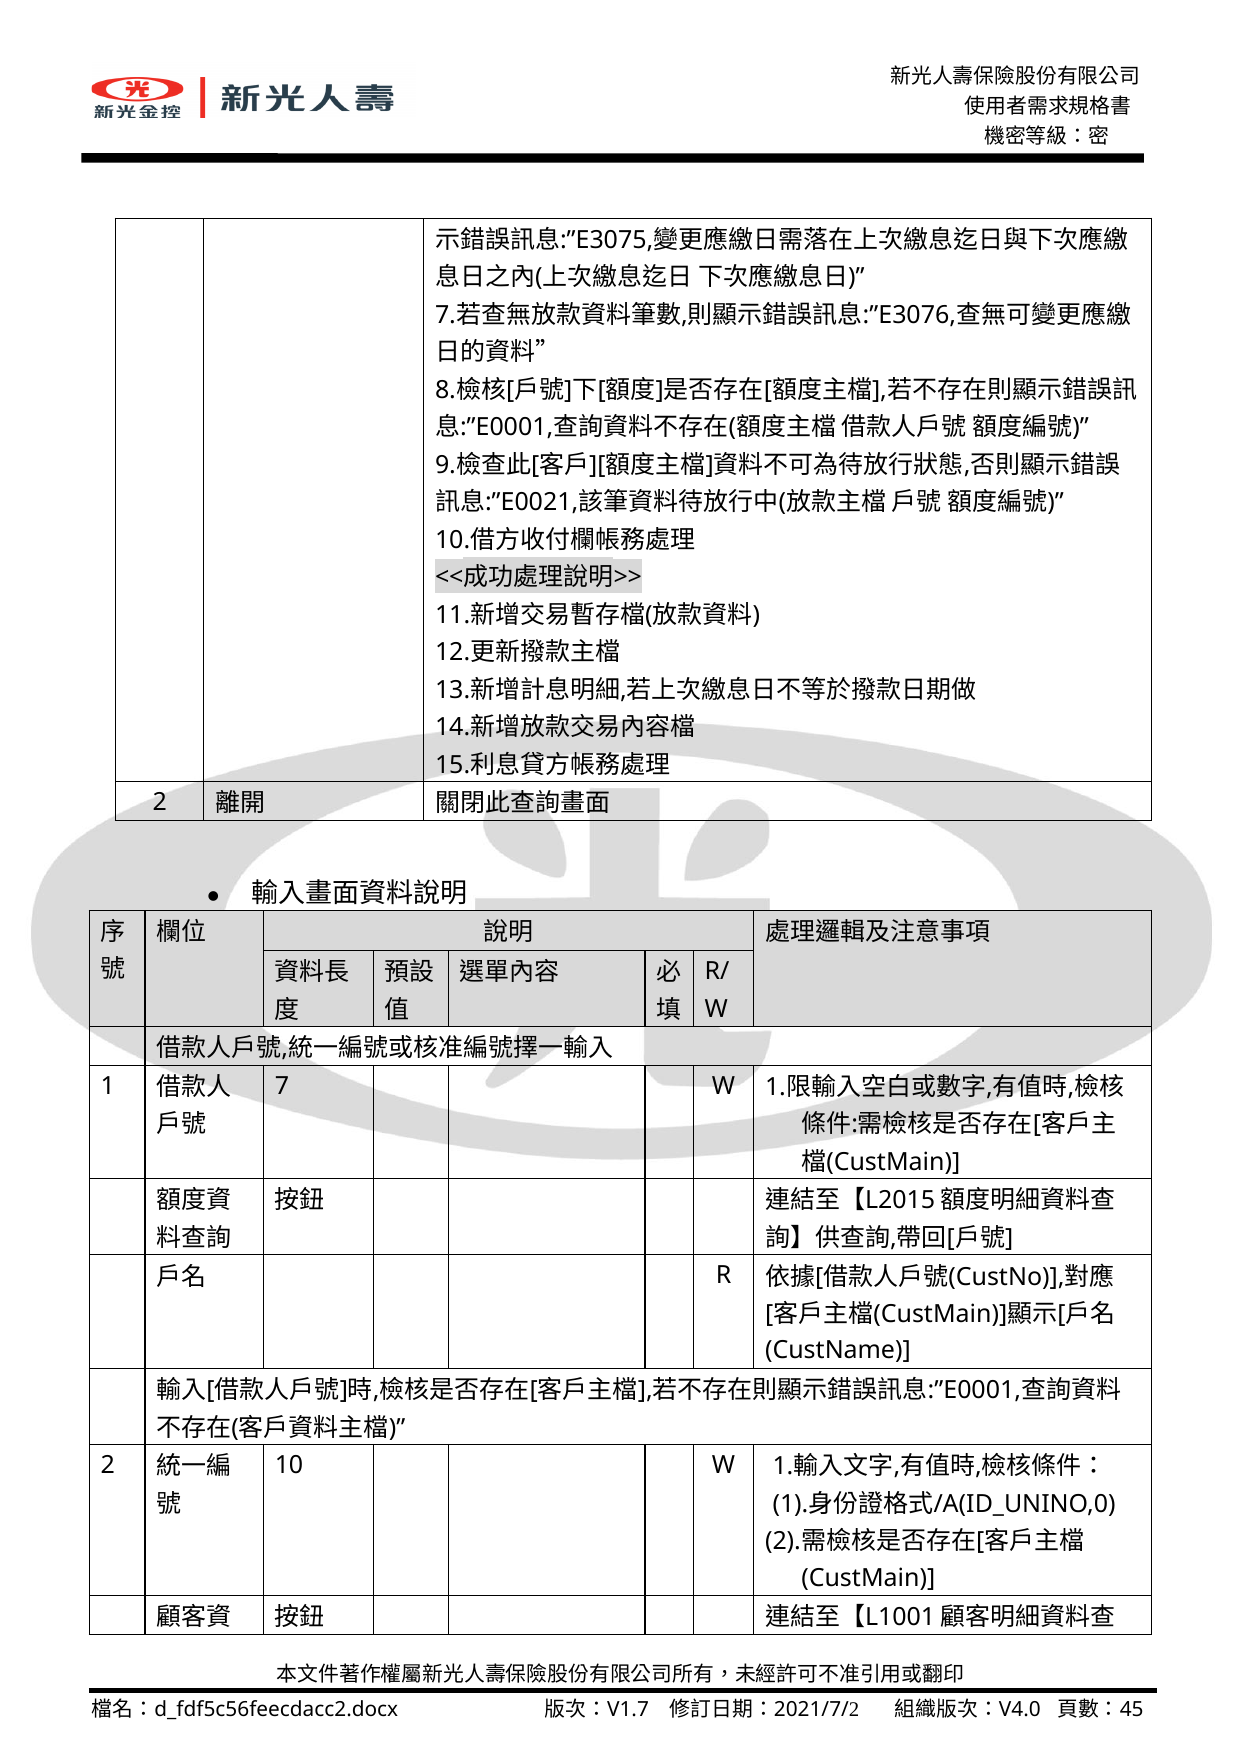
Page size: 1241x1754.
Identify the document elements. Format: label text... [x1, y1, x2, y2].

picture [91, 61, 417, 118]
table_cell 選單內容 [449, 951, 644, 1026]
table_cell 按鈕 [264, 1596, 373, 1633]
table_cell [646, 1179, 693, 1254]
table_cell 顧客資料查詢 [146, 1596, 263, 1633]
table_cell [374, 1255, 448, 1368]
table_cell 1 [116, 219, 203, 781]
table_cell 額度資料查詢 [146, 1179, 263, 1254]
list 輸入畫面資料說明 [207, 871, 1152, 910]
table_cell [90, 1255, 144, 1368]
table_cell 必填 [646, 951, 693, 1026]
table_cell 2 [90, 1445, 144, 1595]
table_cell [449, 1066, 644, 1178]
table_cell [374, 1066, 448, 1178]
table_cell 借款人戶號,統一編號或核准編號擇一輸入 [146, 1027, 1151, 1065]
table_cell [694, 1179, 753, 1254]
table_header 欄位 [146, 911, 263, 1026]
table_cell 資料長度 [264, 951, 373, 1026]
table_cell [90, 1027, 144, 1065]
table_cell 10 [264, 1445, 373, 1595]
table_cell [449, 1596, 644, 1633]
table_cell [374, 1179, 448, 1254]
table_cell R [694, 1255, 753, 1368]
table_header 處理邏輯及注意事項 [754, 911, 1151, 1026]
table_cell [90, 1179, 144, 1254]
table_cell R/W [694, 951, 753, 1026]
table_cell 1.限輸入空白或數字,有值時,檢核條件:需檢核是否存在[客戶主檔(CustMain)] [754, 1066, 1151, 1178]
table_cell [646, 1445, 693, 1595]
table_cell [449, 1445, 644, 1595]
table_cell 關閉此查詢畫面 [424, 782, 1151, 819]
table_cell W [694, 1066, 753, 1178]
table_cell 統一編號 [146, 1445, 263, 1595]
table_cell 離開 [204, 782, 423, 819]
table_cell 2 [116, 782, 203, 819]
table_cell [646, 1066, 693, 1178]
table_cell 借款人戶號 [146, 1066, 263, 1178]
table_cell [754, 1596, 1151, 1633]
table_cell [374, 1445, 448, 1595]
table_cell [449, 1255, 644, 1368]
table_cell [646, 1255, 693, 1368]
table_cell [424, 219, 1151, 781]
table_cell 按鈕 [264, 1179, 373, 1254]
table_cell W [694, 1445, 753, 1595]
table_cell [90, 1596, 144, 1633]
table_cell 1 [90, 1066, 144, 1178]
table_cell 1.輸入文字,有值時,檢核條件： (1).身份證格式/A(ID_UNINO,0) (2).需檢核是否存在[客戶主檔(CustMain)] [754, 1445, 1151, 1595]
table_cell 依據[借款人戶號(CustNo)],對應[客戶主檔(CustMain)]顯示[戶名(CustName)] [754, 1255, 1151, 1368]
table_cell [264, 1255, 373, 1368]
table_cell [694, 1596, 753, 1633]
table_cell [646, 1596, 693, 1633]
table_cell 輸入[借款人戶號]時,檢核是否存在[客戶主檔],若不存在則顯示錯誤訊息:”E0001,查詢資料不存在(客戶資料主檔)” [146, 1369, 1151, 1444]
table_cell 連結至【L2015額度明細資料查詢】供查詢,帶回[戶號] [754, 1179, 1151, 1254]
table_header 說明 [264, 911, 753, 950]
table_cell 戶名 [146, 1255, 263, 1368]
picture [25, 713, 1215, 1166]
table_header 序號 [90, 911, 144, 1026]
table_cell 登錄 [204, 219, 423, 781]
table_cell 預設值 [374, 951, 448, 1026]
table_cell [374, 1596, 448, 1633]
table_cell [90, 1369, 144, 1444]
table_cell 7 [264, 1066, 373, 1178]
table_cell [449, 1179, 644, 1254]
